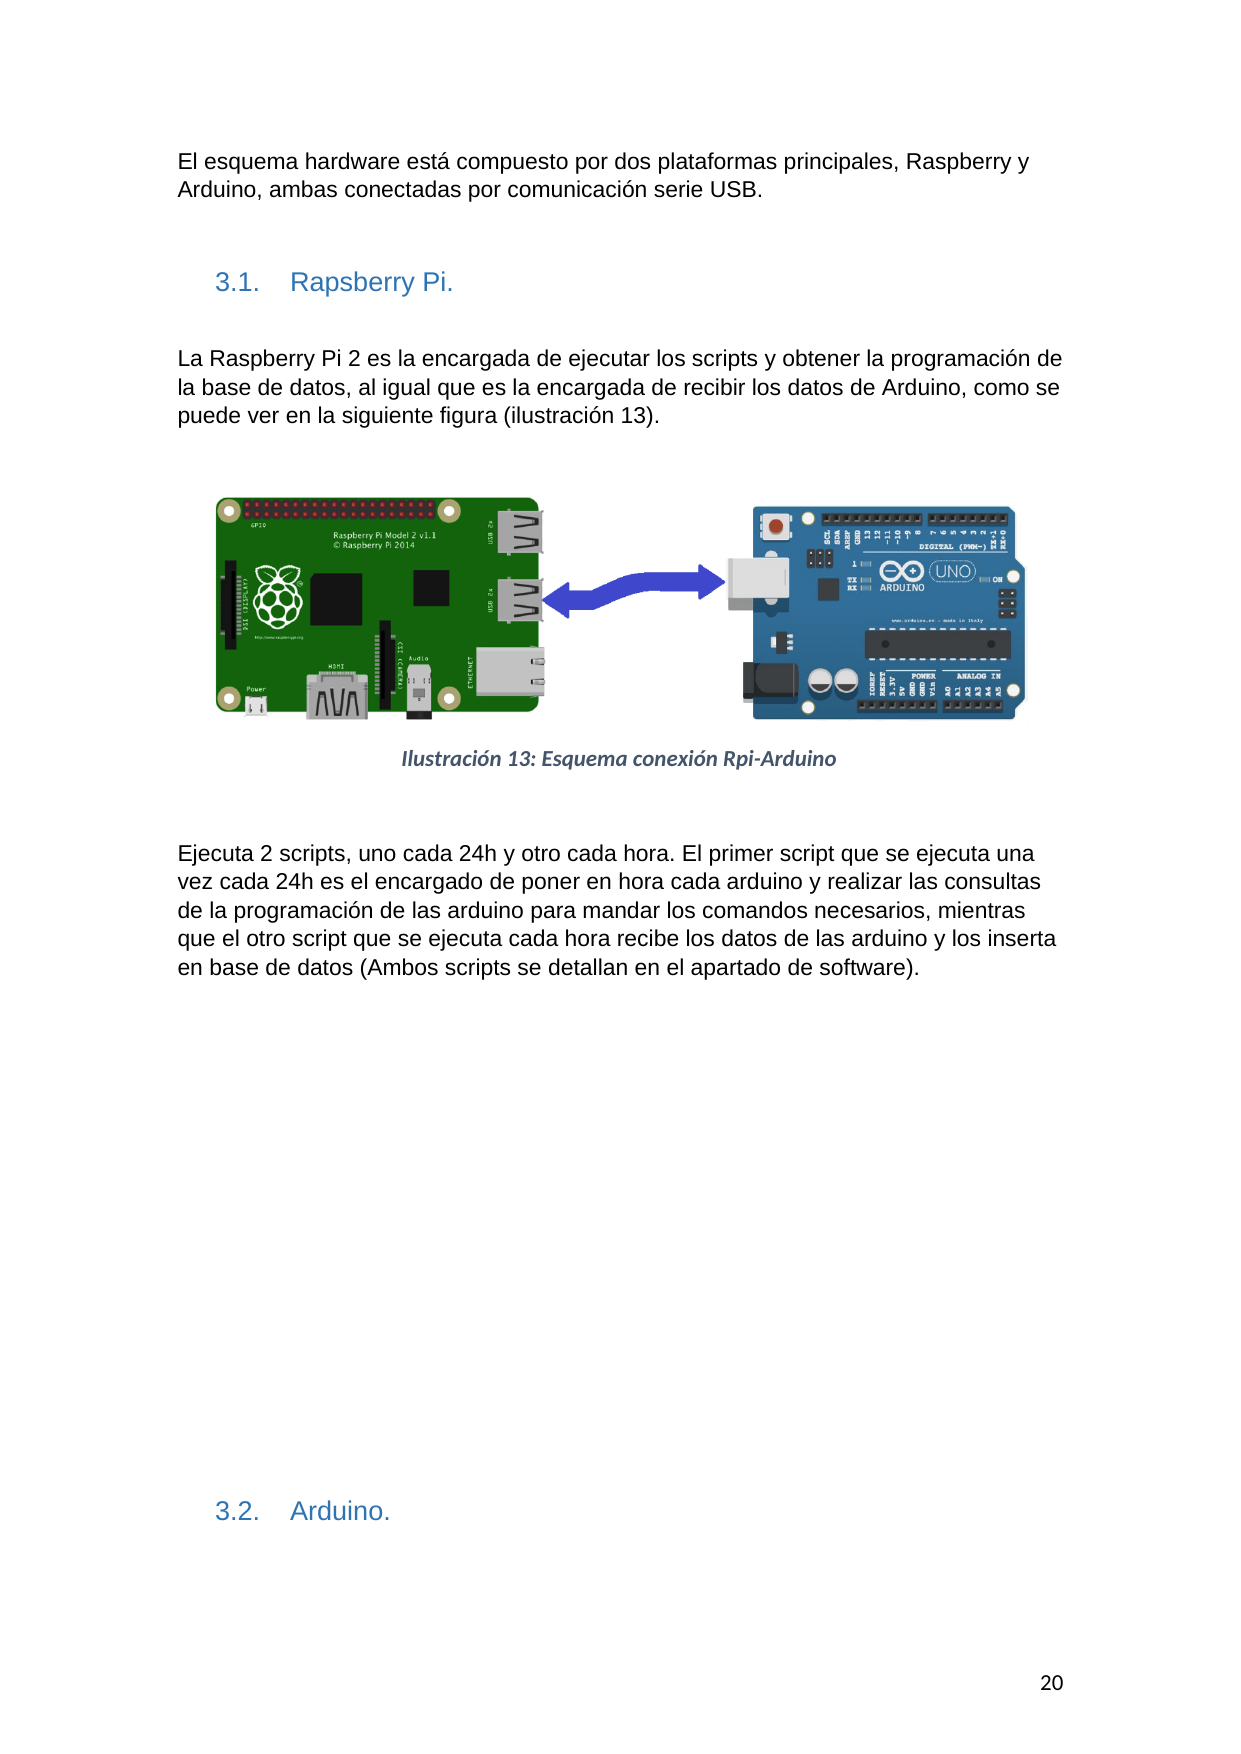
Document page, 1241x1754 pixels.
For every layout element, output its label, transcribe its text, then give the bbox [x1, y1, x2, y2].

picture [212, 493, 1028, 726]
text Ejecuta 2 scripts, uno cada 24h y otro cada hora. El primer script que se ejecuta una vez cada 24h es el encargado de poner en hora cada arduino y realizar las consultas de la programación de las arduino para mandar los comandos necesarios, mientras que el otro script que se ejecuta cada hora recibe los datos de las arduino y los inserta en base de datos (Ambos scripts se detallan en el apartado de software). [177, 840, 1063, 980]
text Ilustración 13: Esquema conexión Rpi-Arduino [177, 744, 1063, 772]
subtitle Arduino. [215, 1495, 1063, 1526]
text El esquema hardware está compuesto por dos plataformas principales, Raspberry y Arduino, ambas conectadas por comunicación serie USB. [177, 148, 1063, 202]
subtitle Rapsberry Pi. [215, 266, 1063, 297]
text La Raspberry Pi 2 es la encargada de ejecutar los scripts y obtener la programación de la base de datos, al igual que es la encargada de recibir los datos de Arduino, como se puede ver en la siguiente figura (ilustración 13). [177, 345, 1063, 428]
